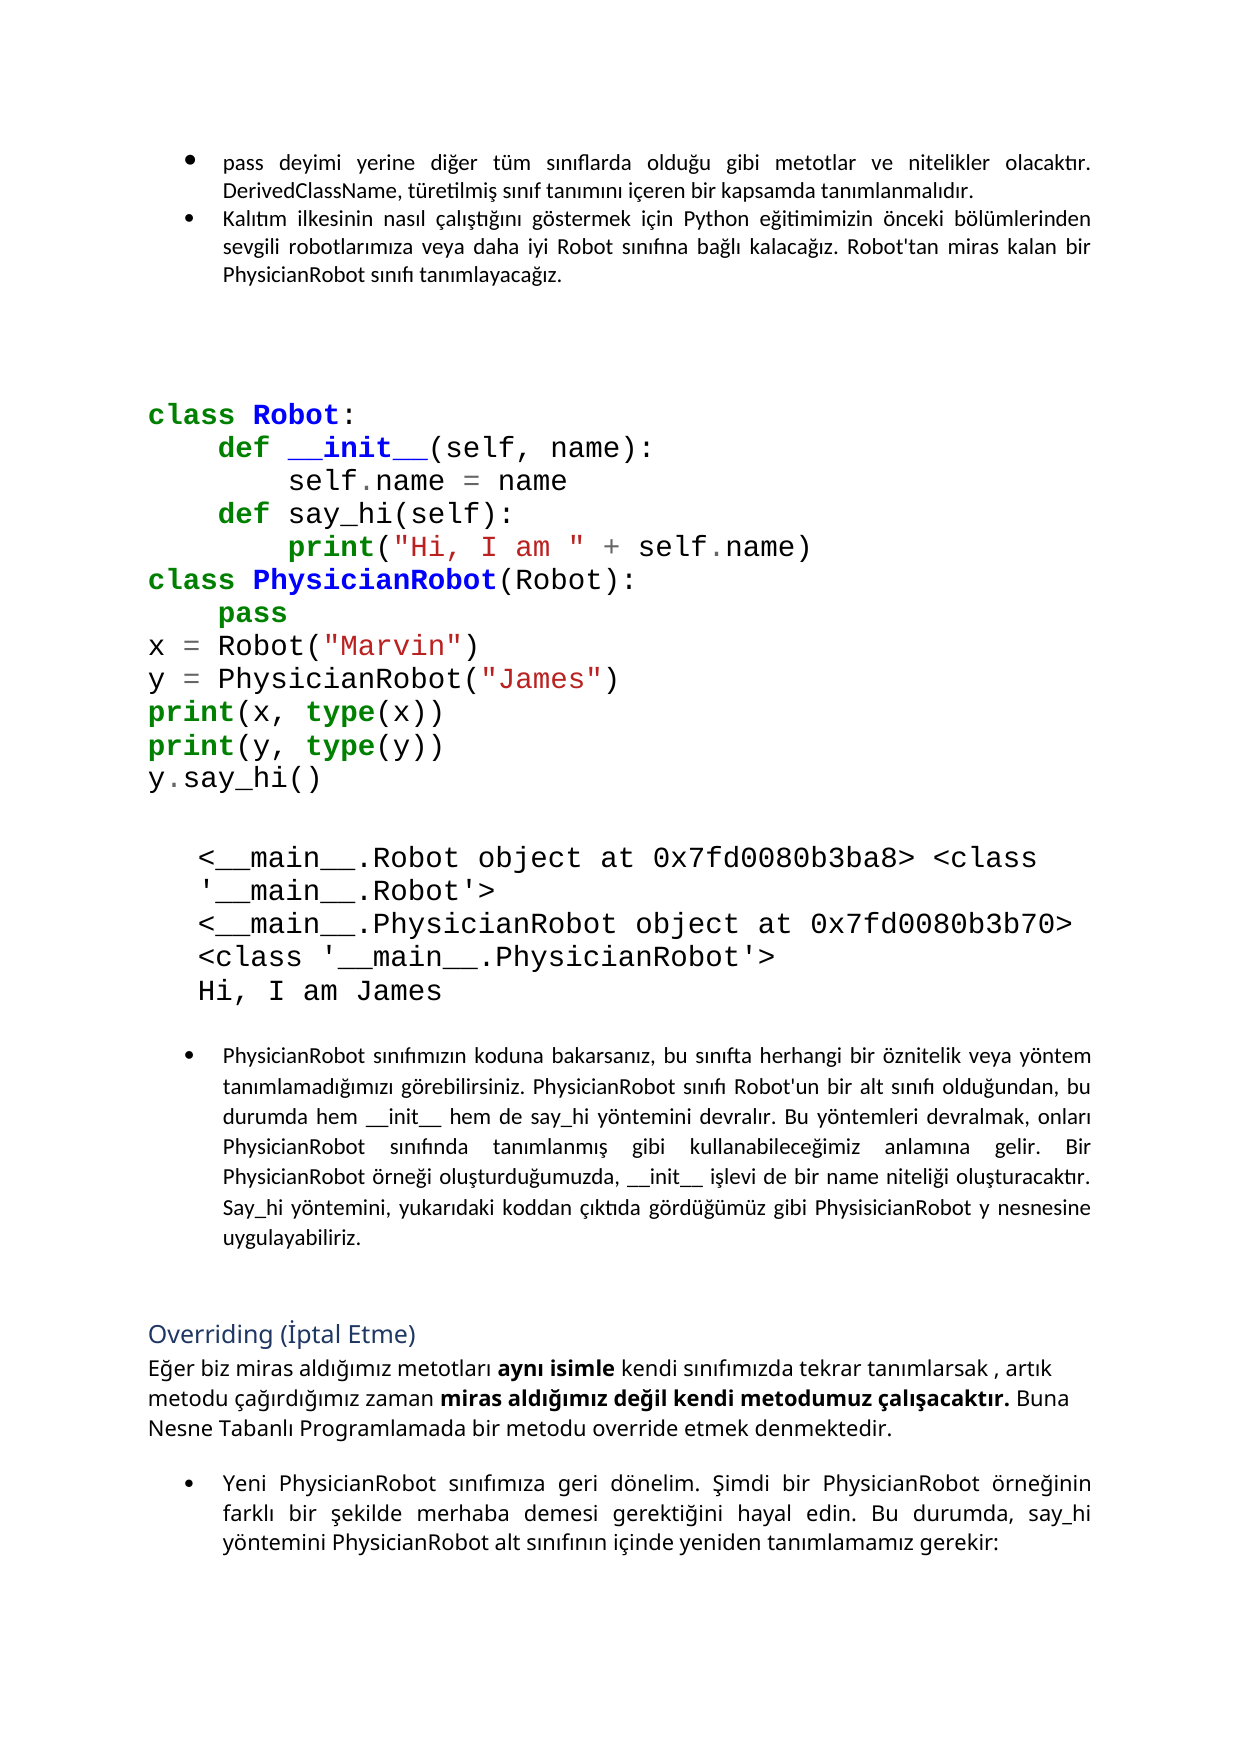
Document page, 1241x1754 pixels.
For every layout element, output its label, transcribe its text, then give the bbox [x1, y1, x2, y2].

list PhysicianRobot sınıfımızın koduna bakarsanız, bu sınıfta herhangi bir öznitelik veya yöntem tanımlamadığımızı görebilirsiniz. PhysicianRobot sınıfı Robot'un bir alt sınıfı olduğundan, bu durumda hem __init__ hem de say_hi yöntemini devralır. Bu yöntemleri devralmak, onları PhysicianRobot sınıfında tanımlanmış gibi kullanabileceğimiz anlamına gelir. Bir PhysicianRobot örneği oluşturduğumuzda, __init__ işlevi de bir name niteliği oluşturacaktır. Say_hi yöntemini, yukarıdaki koddan çıktıda gördüğümüz gibi PhysisicianRobot y nesnesine uygulayabiliriz. [185, 1042, 1093, 1251]
text <__main__.PhysicianRobot object at 0x7fd0080b3b70> <class '__main__.PhysicianRobot'> [198, 909, 1093, 976]
text Eğer biz miras aldığımız metotları aynı isimle kendi sınıfımızda tekrar tanımlarsak , artık metodu çağırdığımız zaman miras aldığımız değil kendi metodumuz çalışacaktır. Buna Nesne Tabanlı Programlamada bir metodu override etmek denmektedir. [148, 1353, 1093, 1443]
list Yeni PhysicianRobot sınıfımıza geri dönelim. Şimdi bir PhysicianRobot örneğinin farklı bir şekilde merhaba demesi gerektiğini hayal edin. Bu durumda, say_hi yöntemini PhysicianRobot alt sınıfının içinde yeniden tanımlamamız gerekir: [185, 1468, 1093, 1557]
text <__main__.Robot object at 0x7fd0080b3ba8> <class '__main__.Robot'> [198, 843, 1093, 909]
text def say_hi(self): [148, 499, 1093, 532]
text y.say_hi() [148, 764, 1093, 797]
text pass [148, 598, 1093, 632]
text Hi, I am James [198, 976, 1093, 1009]
text def __init__(self, name): [148, 433, 1093, 466]
text print("Hi, I am " + self.name) [148, 532, 1093, 566]
text self.name = name [148, 466, 1093, 499]
list pass deyimi yerine diğer tüm sınıflarda olduğu gibi metotlar ve nitelikler olacaktır. DerivedClassName, türetilmiş sınıf tanımını içeren bir kapsamda tanımlanmalıdır. [185, 148, 1093, 204]
text class PhysicianRobot(Robot): [148, 566, 1093, 598]
text class Robot: [148, 400, 1093, 433]
text print(x, type(x)) [148, 698, 1093, 731]
subtitle Overriding (İptal Etme) [148, 1317, 1093, 1351]
text y = PhysicianRobot("James") [148, 664, 1093, 698]
list Kalıtım ilkesinin nasıl çalıştığını göstermek için Python eğitimimizin önceki bölümlerinden sevgili robotlarımıza veya daha iyi Robot sınıfına bağlı kalacağız. Robot'tan miras kalan bir PhysicianRobot sınıfı tanımlayacağız. [185, 204, 1093, 288]
text print(y, type(y)) [148, 731, 1093, 764]
text x = Robot("Marvin") [148, 632, 1093, 664]
